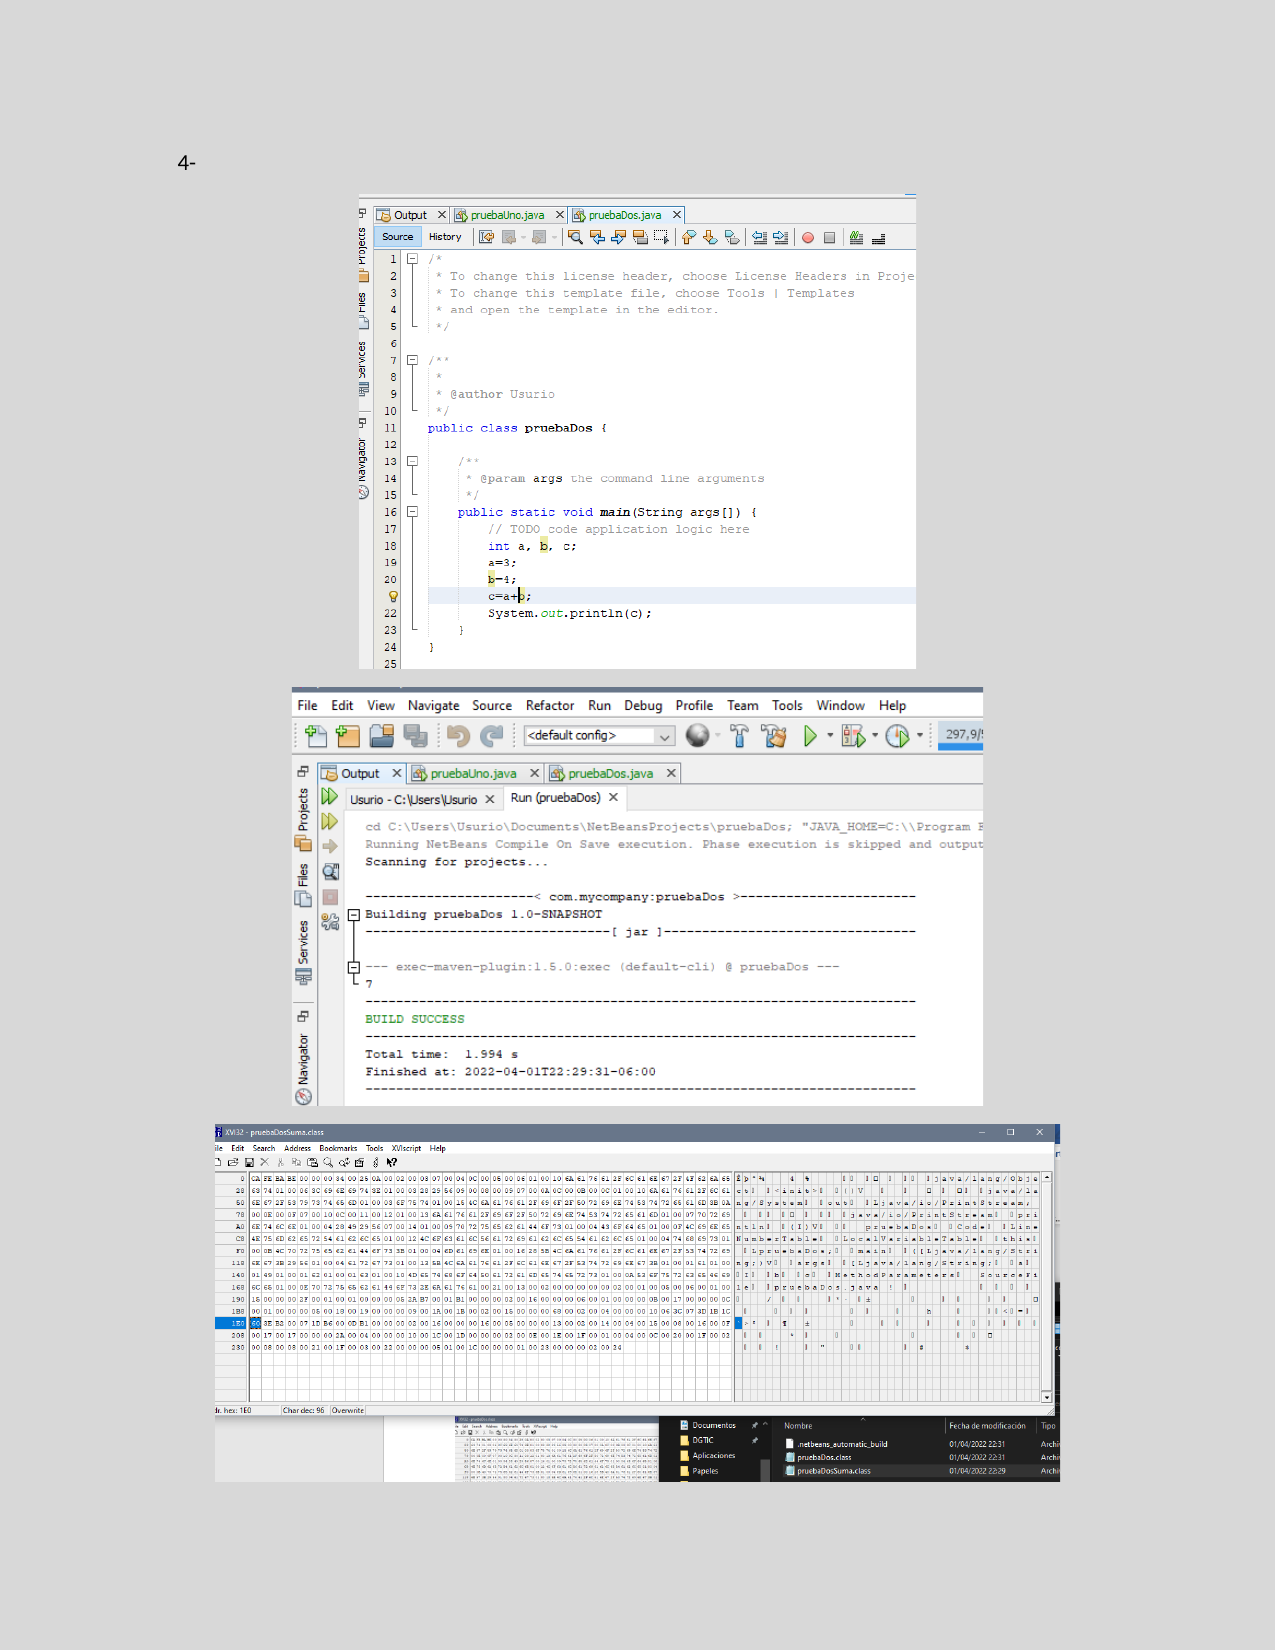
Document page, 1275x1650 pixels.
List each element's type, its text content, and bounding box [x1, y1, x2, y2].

picture [215, 1124, 1061, 1482]
picture [359, 194, 917, 669]
text 4- [177, 148, 1098, 176]
picture [291, 687, 984, 1106]
